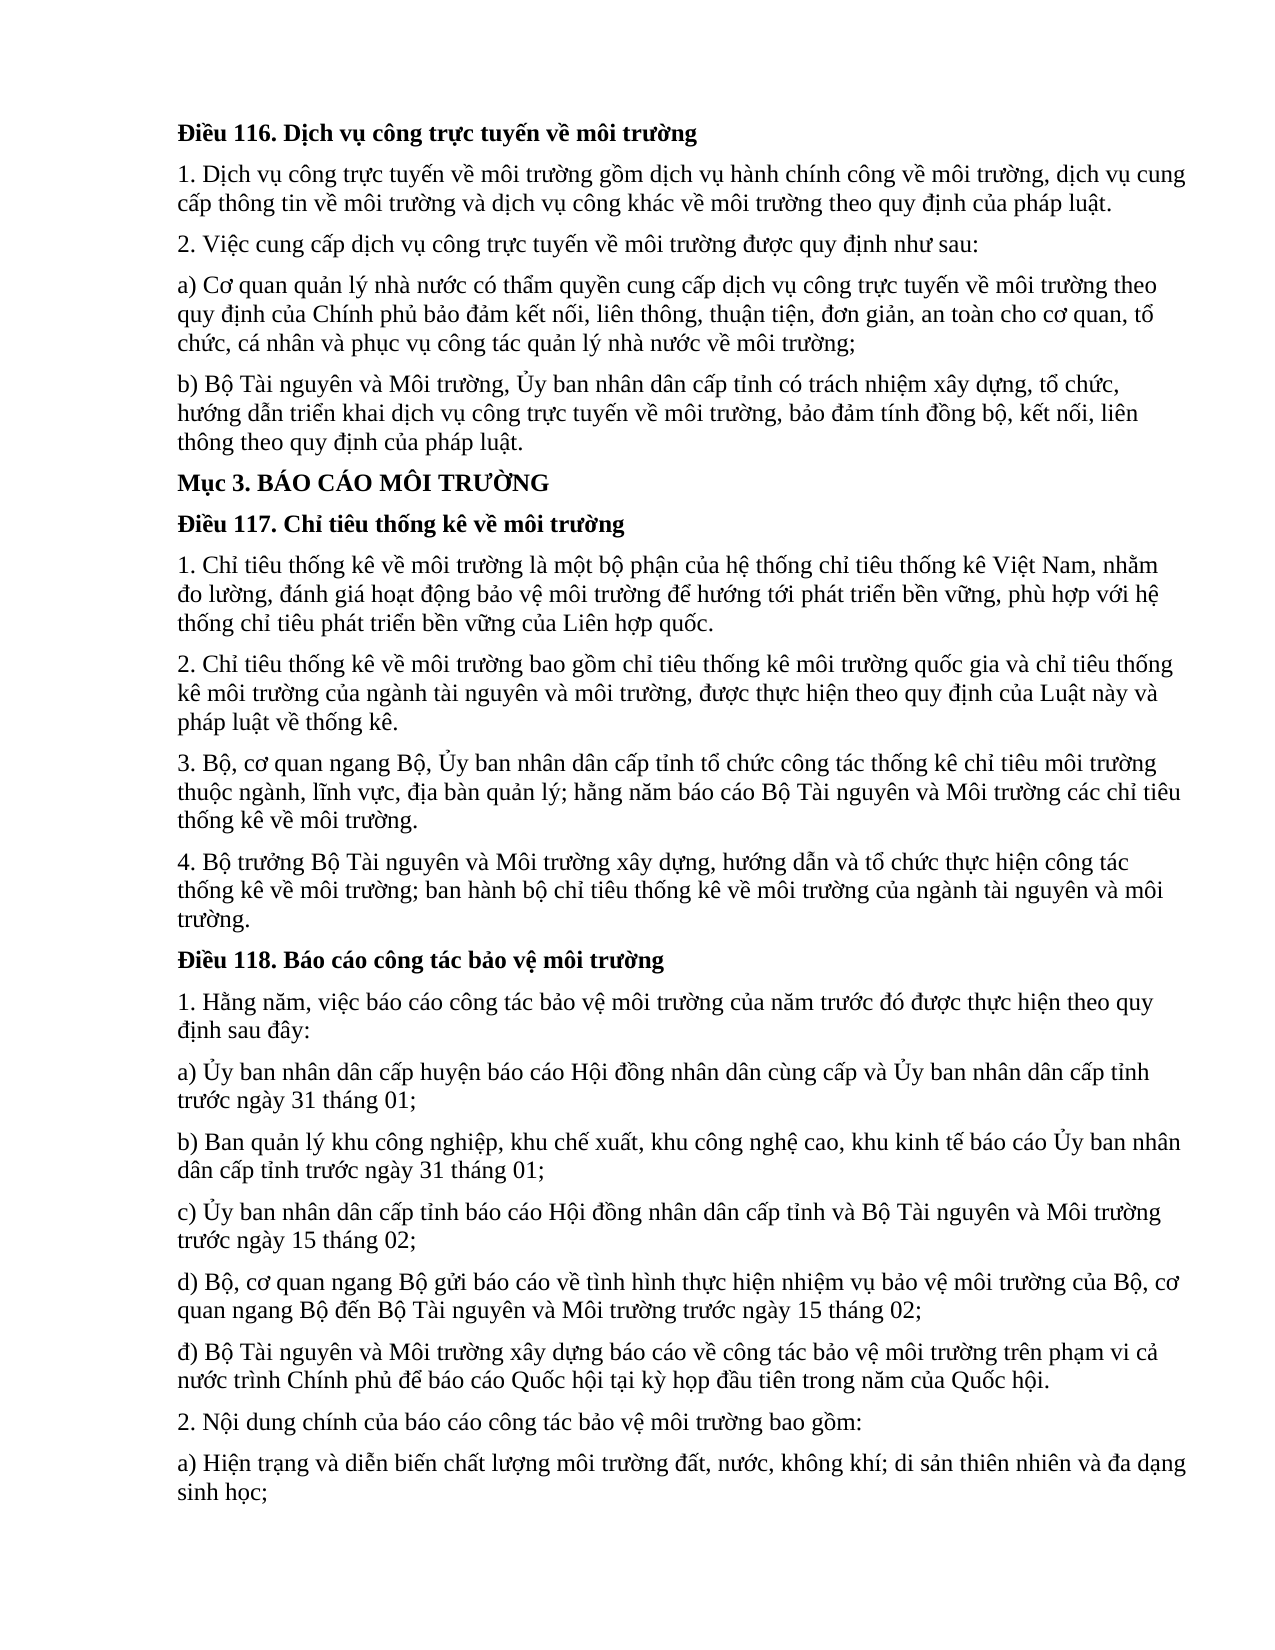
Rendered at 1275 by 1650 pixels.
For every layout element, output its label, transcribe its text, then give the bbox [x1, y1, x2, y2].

text 2. Chỉ tiêu thống kê về môi trường bao gồm chỉ tiêu thống kê môi trường quốc gia và chỉ tiêu thống kê môi trường của ngành tài nguyên và môi trường, được thực hiện theo quy định của Luật này và pháp luật về thống kê. [177, 649, 1186, 736]
text Điều 118. Báo cáo công tác bảo vệ môi trường [177, 946, 1186, 974]
text Điều 117. Chỉ tiêu thống kê về môi trường [177, 509, 1186, 538]
text 1. Chỉ tiêu thống kê về môi trường là một bộ phận của hệ thống chỉ tiêu thống kê Việt Nam, nhằm đo lường, đánh giá hoạt động bảo vệ môi trường để hướng tới phát triển bền vững, phù hợp với hệ thống chỉ tiêu phát triển bền vững của Liên hợp quốc. [177, 551, 1186, 637]
text b) Ban quản lý khu công nghiệp, khu chế xuất, khu công nghệ cao, khu kinh tế báo cáo Ủy ban nhân dân cấp tỉnh trước ngày 31 tháng 01; [177, 1127, 1186, 1184]
text 3. Bộ, cơ quan ngang Bộ, Ủy ban nhân dân cấp tỉnh tổ chức công tác thống kê chỉ tiêu môi trường thuộc ngành, lĩnh vực, địa bàn quản lý; hằng năm báo cáo Bộ Tài nguyên và Môi trường các chỉ tiêu thống kê về môi trường. [177, 748, 1186, 834]
text a) Cơ quan quản lý nhà nước có thẩm quyền cung cấp dịch vụ công trực tuyến về môi trường theo quy định của Chính phủ bảo đảm kết nối, liên thông, thuận tiện, đơn giản, an toàn cho cơ quan, tổ chức, cá nhân và phục vụ công tác quản lý nhà nước về môi trường; [177, 271, 1186, 357]
text đ) Bộ Tài nguyên và Môi trường xây dựng báo cáo về công tác bảo vệ môi trường trên phạm vi cả nước trình Chính phủ để báo cáo Quốc hội tại kỳ họp đầu tiên trong năm của Quốc hội. [177, 1337, 1186, 1394]
text b) Bộ Tài nguyên và Môi trường, Ủy ban nhân dân cấp tỉnh có trách nhiệm xây dựng, tổ chức, hướng dẫn triển khai dịch vụ công trực tuyến về môi trường, bảo đảm tính đồng bộ, kết nối, liên thông theo quy định của pháp luật. [177, 369, 1186, 456]
text a) Hiện trạng và diễn biến chất lượng môi trường đất, nước, không khí; di sản thiên nhiên và đa dạng sinh học; [177, 1448, 1186, 1506]
text Mục 3. BÁO CÁO MÔI TRƯỜNG [177, 468, 1186, 497]
text 1. Dịch vụ công trực tuyến về môi trường gồm dịch vụ hành chính công về môi trường, dịch vụ cung cấp thông tin về môi trường và dịch vụ công khác về môi trường theo quy định của pháp luật. [177, 159, 1186, 217]
text d) Bộ, cơ quan ngang Bộ gửi báo cáo về tình hình thực hiện nhiệm vụ bảo vệ môi trường của Bộ, cơ quan ngang Bộ đến Bộ Tài nguyên và Môi trường trước ngày 15 tháng 02; [177, 1267, 1186, 1324]
text Điều 116. Dịch vụ công trực tuyến về môi trường [177, 118, 1186, 147]
text a) Ủy ban nhân dân cấp huyện báo cáo Hội đồng nhân dân cùng cấp và Ủy ban nhân dân cấp tỉnh trước ngày 31 tháng 01; [177, 1057, 1186, 1114]
text 2. Việc cung cấp dịch vụ công trực tuyến về môi trường được quy định như sau: [177, 229, 1186, 258]
text 2. Nội dung chính của báo cáo công tác bảo vệ môi trường bao gồm: [177, 1407, 1186, 1436]
text c) Ủy ban nhân dân cấp tỉnh báo cáo Hội đồng nhân dân cấp tỉnh và Bộ Tài nguyên và Môi trường trước ngày 15 tháng 02; [177, 1197, 1186, 1254]
text 1. Hằng năm, việc báo cáo công tác bảo vệ môi trường của năm trước đó được thực hiện theo quy định sau đây: [177, 987, 1186, 1044]
text 4. Bộ trưởng Bộ Tài nguyên và Môi trường xây dựng, hướng dẫn và tổ chức thực hiện công tác thống kê về môi trường; ban hành bộ chỉ tiêu thống kê về môi trường của ngành tài nguyên và môi trường. [177, 847, 1186, 933]
